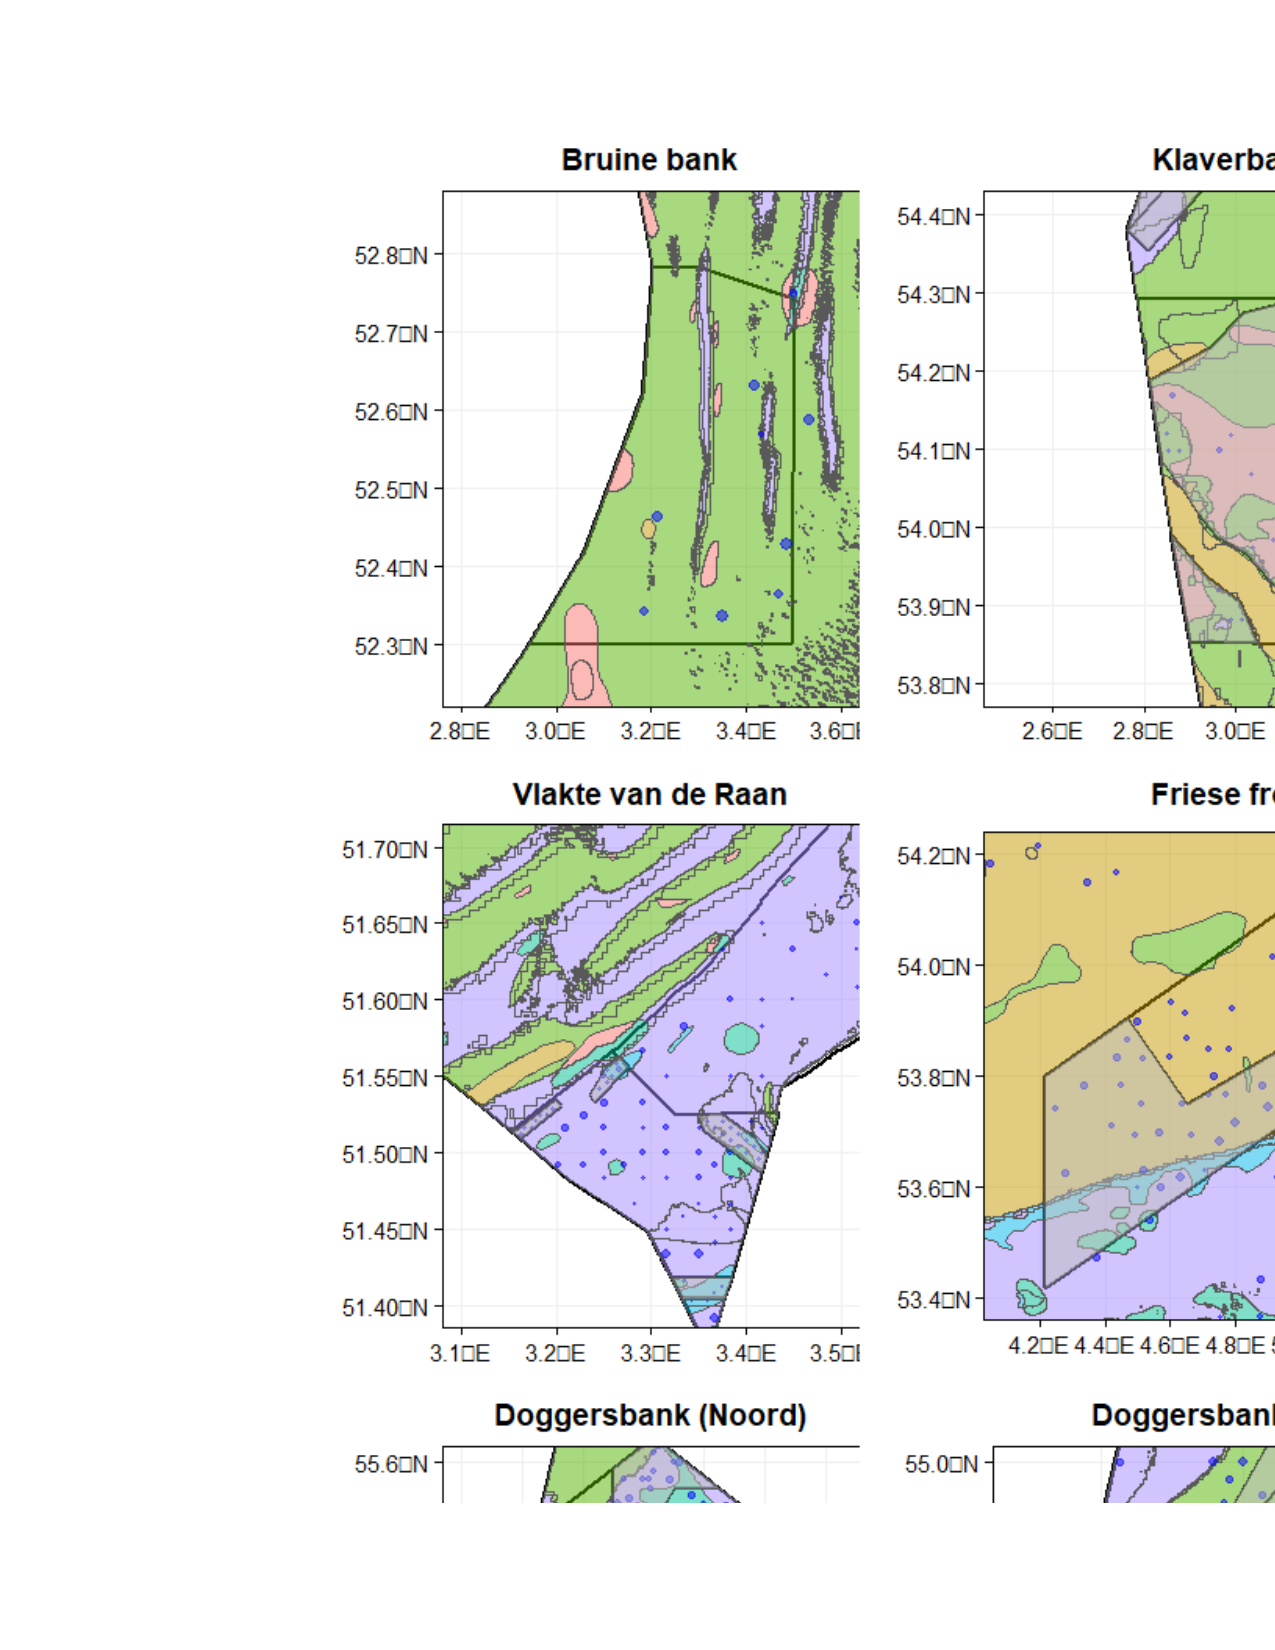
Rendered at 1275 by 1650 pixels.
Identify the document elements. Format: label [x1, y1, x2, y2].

picture [147, 147, 1275, 1503]
